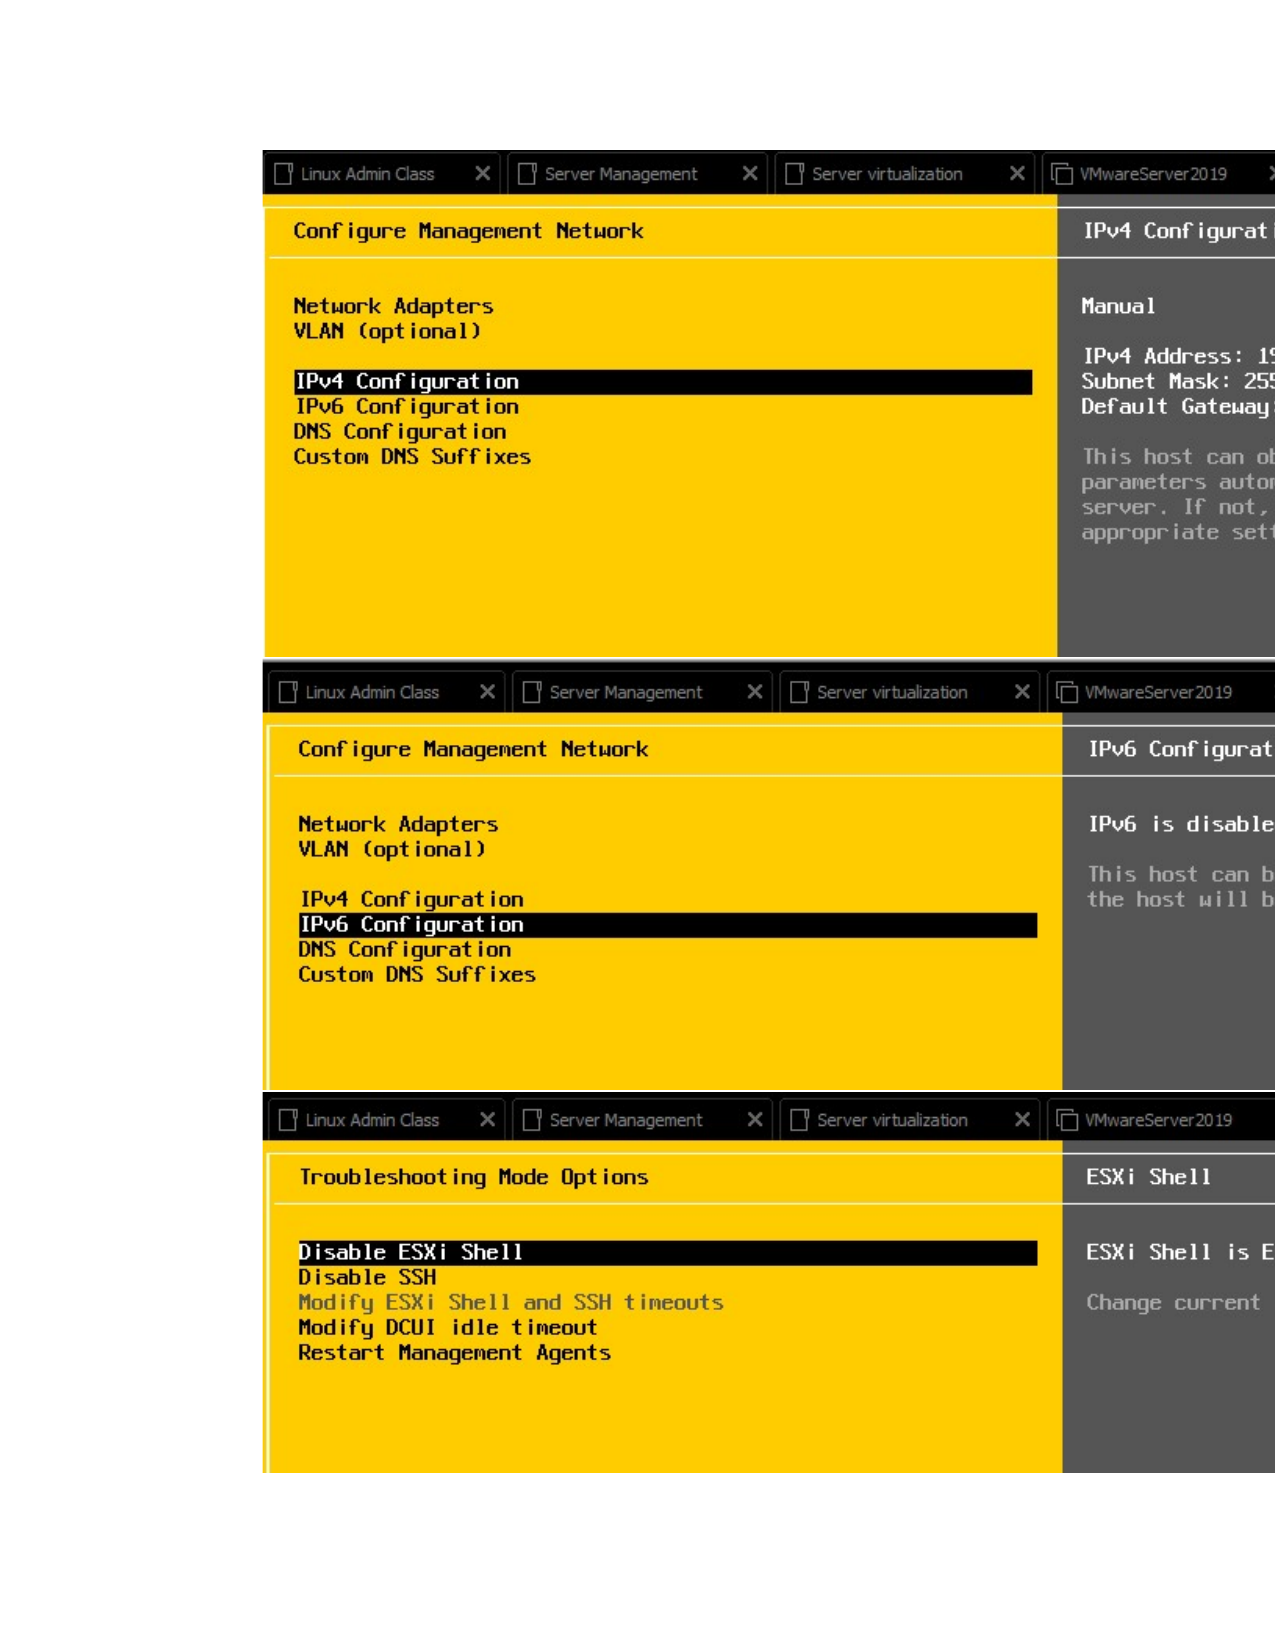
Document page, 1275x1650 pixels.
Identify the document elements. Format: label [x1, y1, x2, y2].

picture [262, 1092, 1275, 1473]
picture [262, 150, 1275, 657]
picture [262, 658, 1275, 1090]
